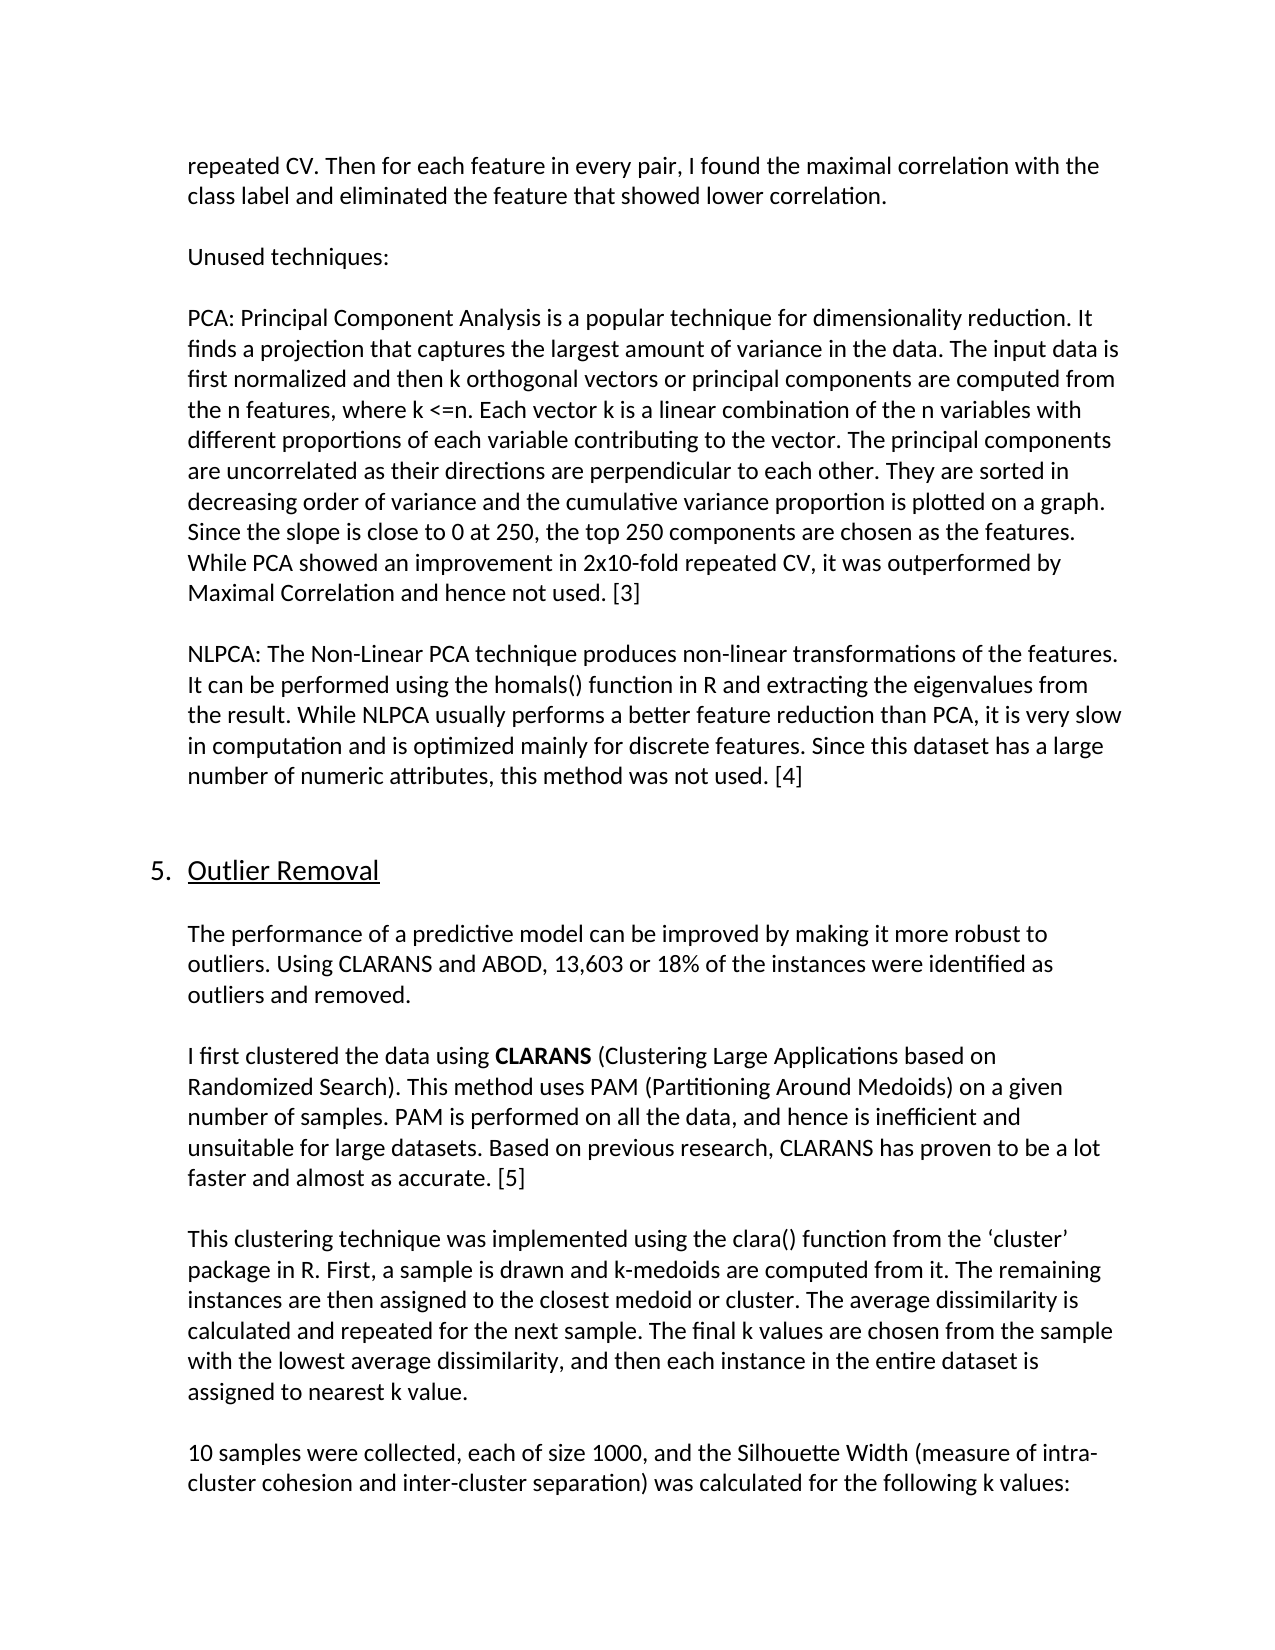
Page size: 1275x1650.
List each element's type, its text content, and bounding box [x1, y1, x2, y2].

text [187, 150, 1125, 211]
text Unused techniques: [187, 242, 1125, 272]
text PCA: Principal Component Analysis is a popular technique for dimensionality reduction. It finds a projection that captures the largest amount of variance in the data. The input data is first normalized and then k orthogonal vectors or principal components are computed from the n features, where k <=n. Each vector k is a linear combination of the n variables with different proportions of each variable contributing to the vector. The principal components are uncorrelated as their directions are perpendicular to each other. They are sorted in decreasing order of variance and the cumulative variance proportion is plotted on a graph. Since the slope is close to 0 at 250, the top 250 components are chosen as the features. While PCA showed an improvement in 2x10-fold repeated CV, it was outperformed by Maximal Correlation and hence not used. [3] [187, 303, 1125, 608]
list Outlier Removal [150, 852, 1125, 888]
text This clustering technique was implemented using the clara() function from the ‘cluster’ package in R. First, a sample is drawn and k-medoids are computed from it. The remaining instances are then assigned to the closest medoid or cluster. The average dissimilarity is calculated and repeated for the next sample. The final k values are chosen from the sample with the lowest average dissimilarity, and then each instance in the entire dataset is assigned to nearest k value. [187, 1223, 1125, 1406]
list The performance of a predictive model can be improved by making it more robust to outliers. Using CLARANS and ABOD, 13,603 or 18% of the instances were identified as outliers and removed. [187, 918, 1125, 1010]
text 10 samples were collected, each of size 1000, and the Silhouette Width (measure of intra-cluster cohesion and inter-cluster separation) was calculated for the following k values: [187, 1437, 1125, 1498]
text NLPCA: The Non-Linear PCA technique produces non-linear transformations of the features. It can be performed using the homals() function in R and extracting the eigenvalues from the result. While NLPCA usually performs a better feature reduction than PCA, it is very slow in computation and is optimized mainly for discrete features. Since this dataset has a large number of numeric attributes, this method was not used. [4] [187, 638, 1125, 791]
list I first clustered the data using CLARANS (Clustering Large Applications based on Randomized Search). This method uses PAM (Partitioning Around Medoids) on a given number of samples. PAM is performed on all the data, and hence is inefficient and unsuitable for large datasets. Based on previous research, CLARANS has proven to be a lot faster and almost as accurate. [5] [187, 1040, 1125, 1193]
